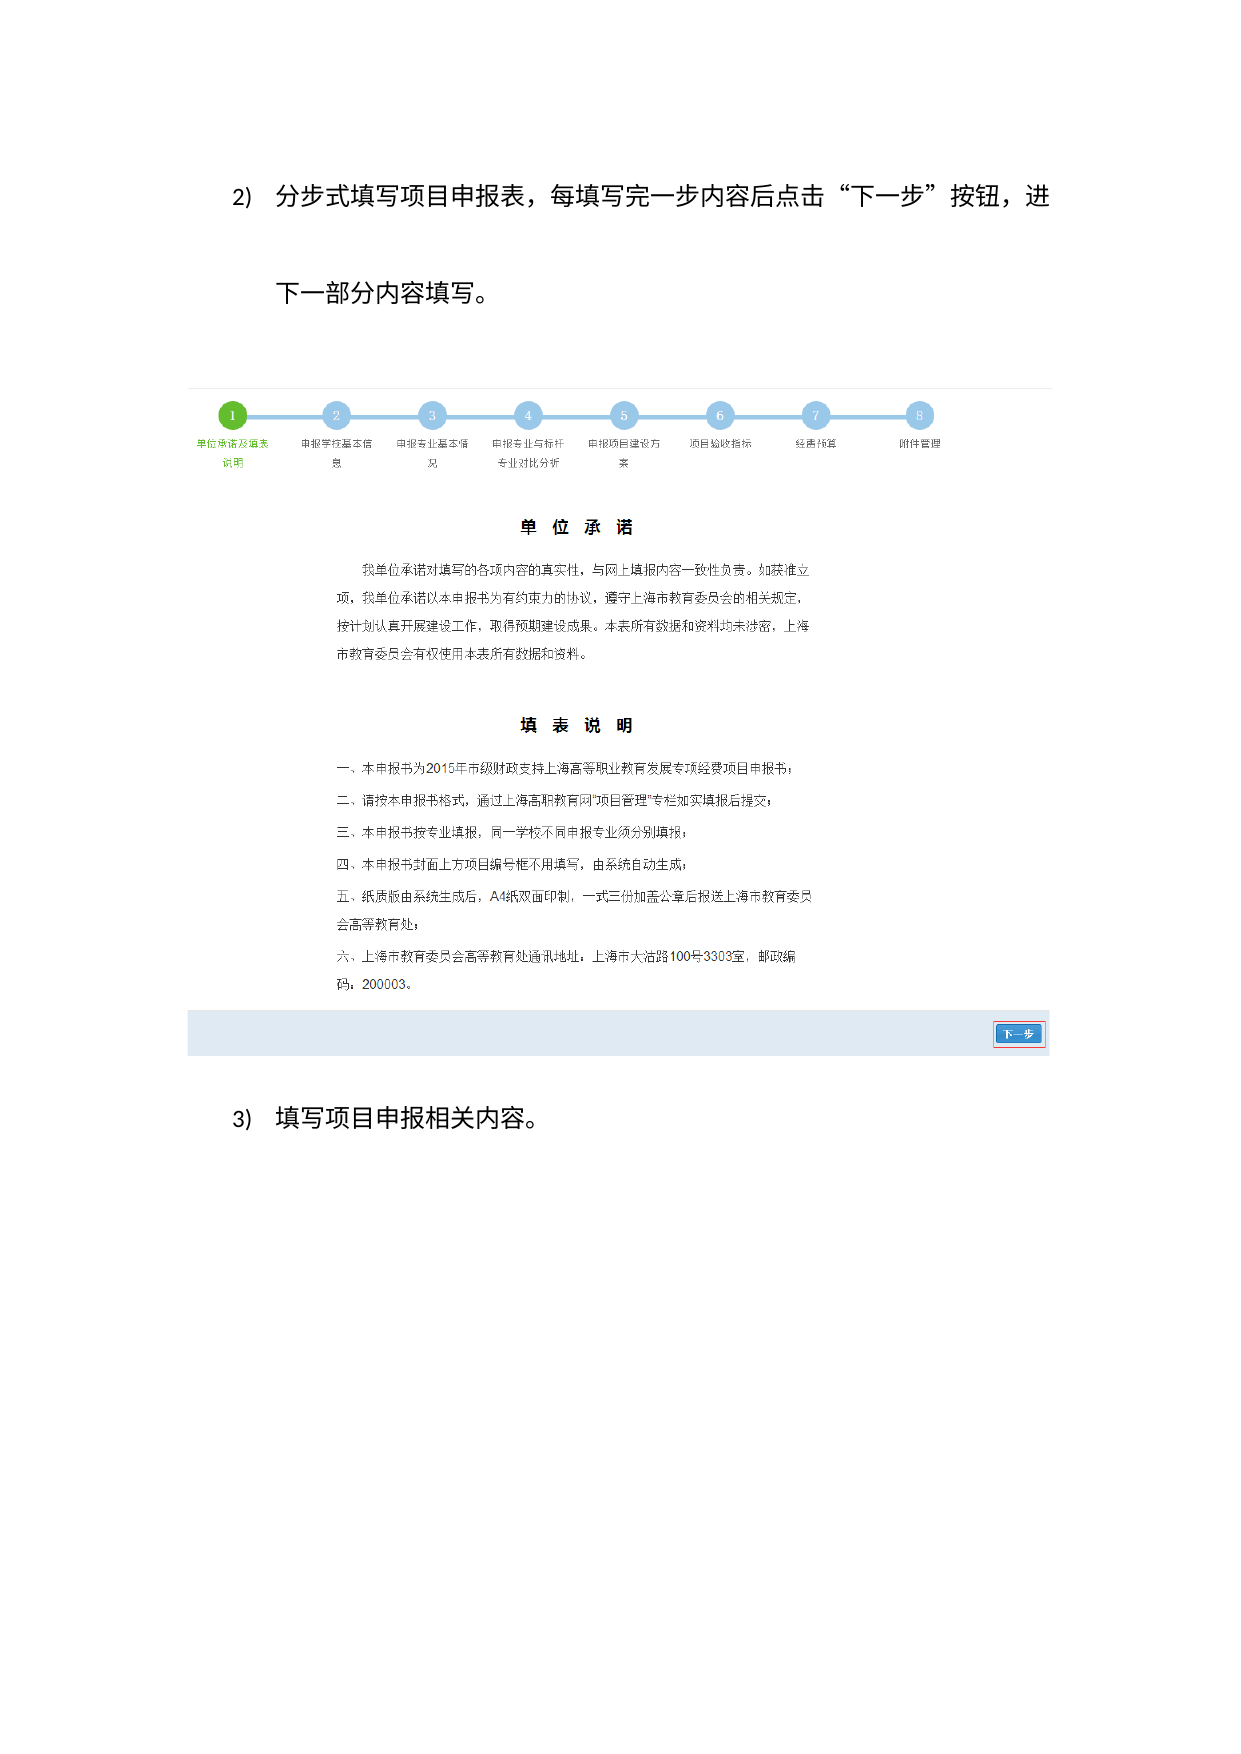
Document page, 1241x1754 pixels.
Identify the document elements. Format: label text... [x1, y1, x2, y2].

picture [187, 388, 1053, 1062]
list 填写项目申报相关内容。 [232, 1084, 1053, 1149]
list 分步式填写项目申报表，每填写完一步内容后点击“下一步”按钮，进下一部分内容填写。 [232, 162, 1053, 324]
